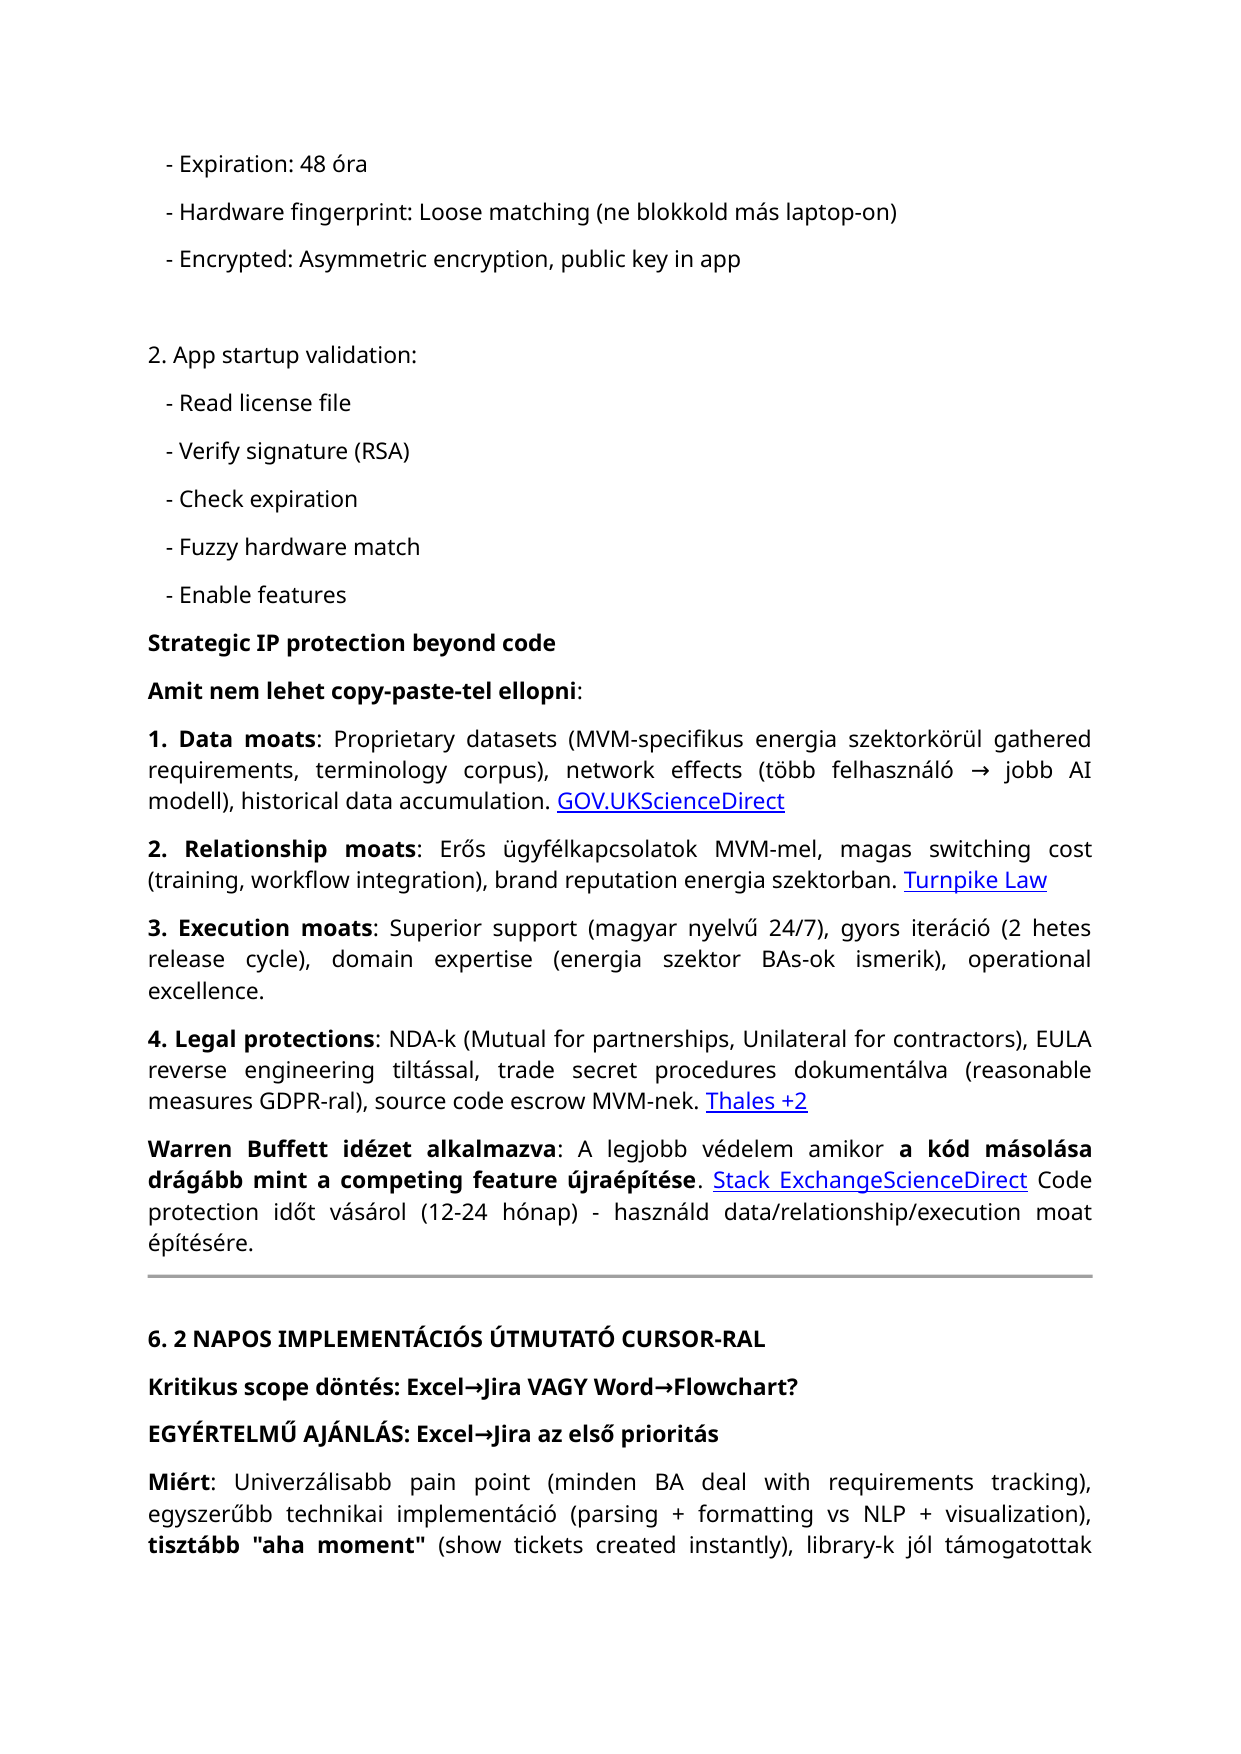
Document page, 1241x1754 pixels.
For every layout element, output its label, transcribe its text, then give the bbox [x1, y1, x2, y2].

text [148, 1466, 1093, 1560]
text - Verify signature (RSA) [148, 435, 1093, 466]
text 2. App startup validation: [148, 339, 1093, 371]
text 6. 2 NAPOS IMPLEMENTÁCIÓS ÚTMUTATÓ CURSOR-RAL [148, 1323, 1093, 1354]
text Amit nem lehet copy-paste-tel ellopni: [148, 675, 1093, 706]
text Kritikus scope döntés: Excel→Jira VAGY Word→Flowchart? [148, 1371, 1093, 1402]
text - Expiration: 48 óra [148, 148, 1093, 179]
text 4. Legal protections: NDA-k (Mutual for partnerships, Unilateral for contractors), EULA reverse engineering tiltással, trade secret procedures dokumentálva (reasonable measures GDPR-ral), source code escrow MVM-nek. Thales +2 [148, 1023, 1093, 1116]
text - Fuzzy hardware match [148, 531, 1093, 562]
text 1. Data moats: Proprietary datasets (MVM-specifikus energia szektorkörül gathered requirements, terminology corpus), network effects (több felhasználó → jobb AI modell), historical data accumulation. GOV.UKScienceDirect [148, 723, 1093, 816]
text - Check expiration [148, 483, 1093, 514]
text - Read license file [148, 387, 1093, 418]
text - Hardware fingerprint: Loose matching (ne blokkold más laptop-on) [148, 196, 1093, 227]
text 2. Relationship moats: Erős ügyfélkapcsolatok MVM-mel, magas switching cost (training, workflow integration), brand reputation energia szektorban. Turnpike Law [148, 833, 1093, 896]
text Strategic IP protection beyond code [148, 627, 1093, 658]
text Warren Buffett idézet alkalmazva: A legjobb védelem amikor a kód másolása drágább mint a competing feature újraépítése. Stack ExchangeScienceDirect Code protection időt vásárol (12-24 hónap) - használd data/relationship/execution moat építésére. [148, 1133, 1093, 1258]
text EGYÉRTELMŰ AJÁNLÁS: Excel→Jira az első prioritás [148, 1418, 1093, 1450]
text - Enable features [148, 579, 1093, 610]
text 3. Execution moats: Superior support (magyar nyelvű 24/7), gyors iteráció (2 hetes release cycle), domain expertise (energia szektor BAs-ok ismerik), operational excellence. [148, 912, 1093, 1006]
text - Encrypted: Asymmetric encryption, public key in app [148, 243, 1093, 275]
